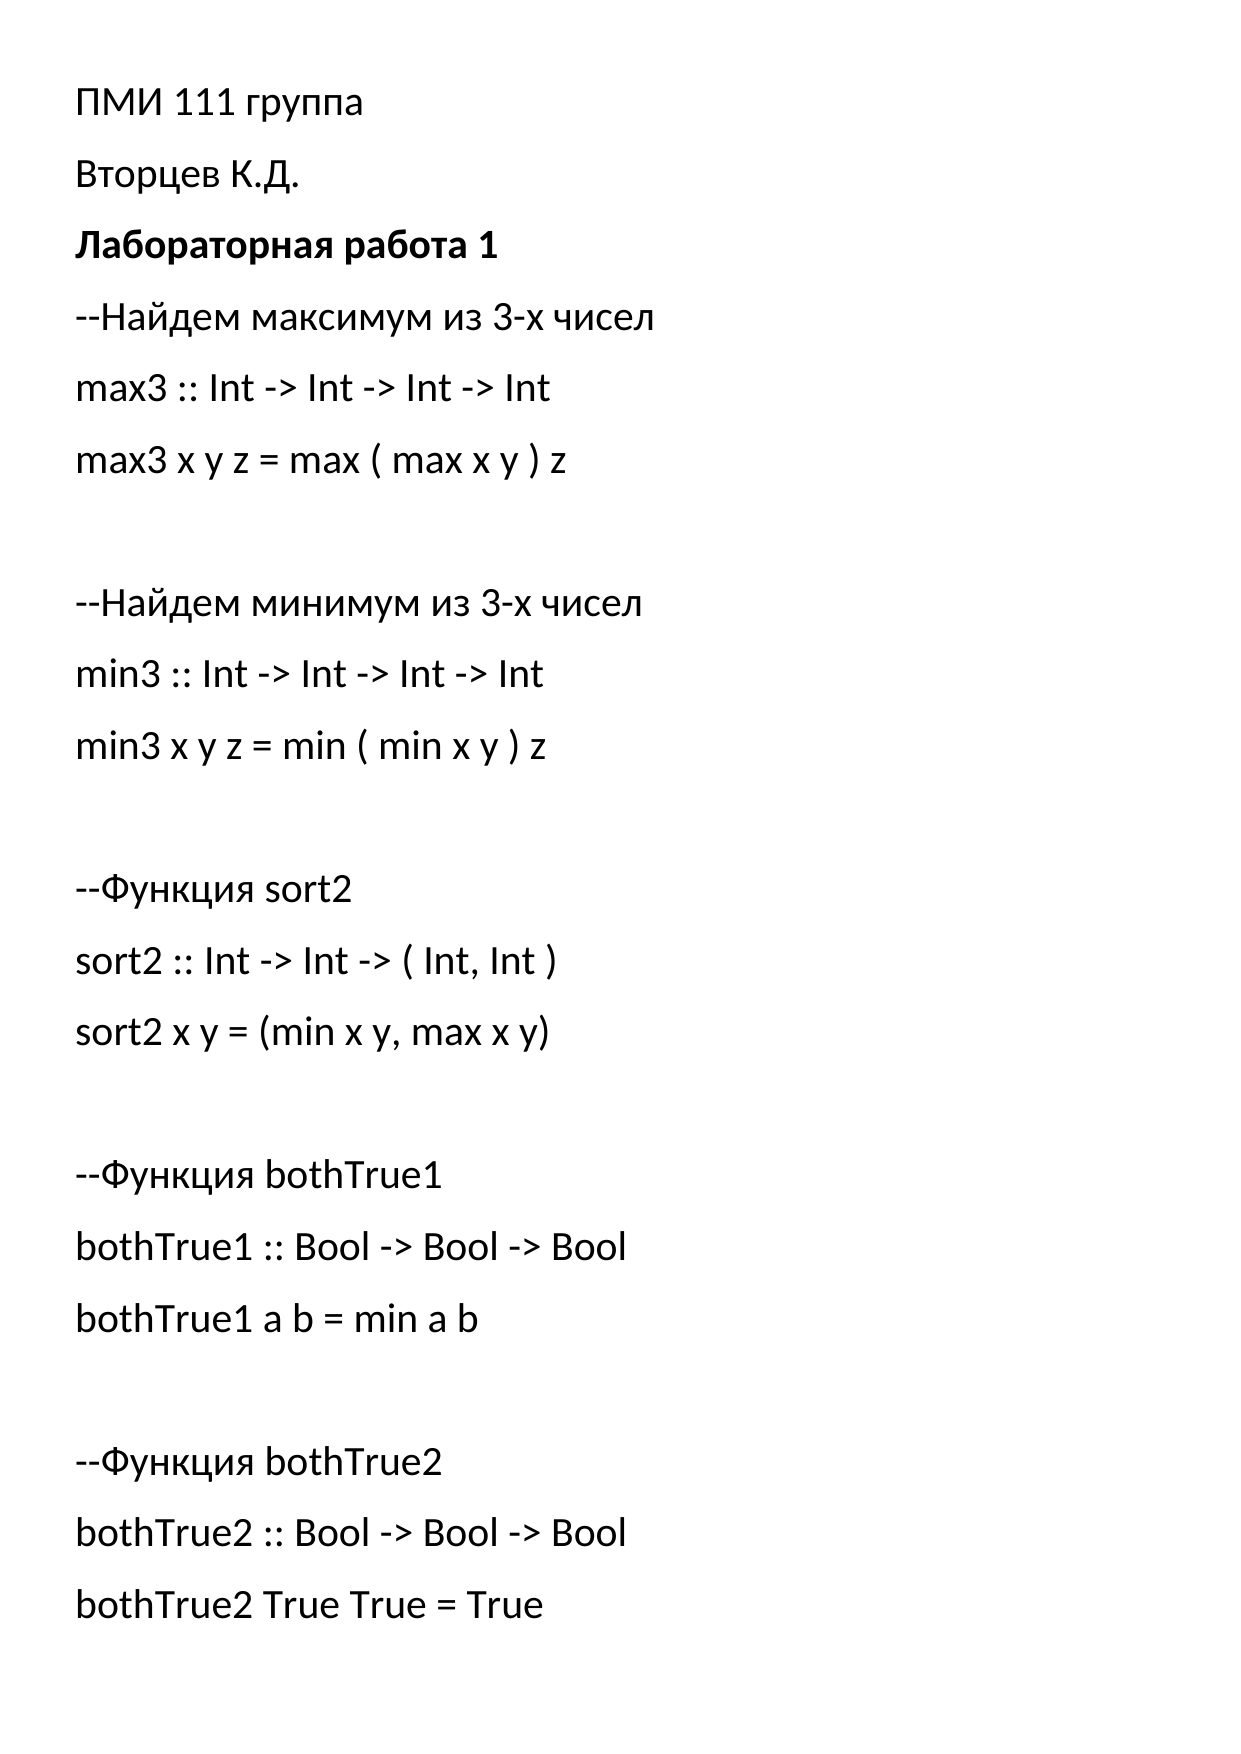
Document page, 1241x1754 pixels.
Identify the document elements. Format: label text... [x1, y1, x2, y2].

text Лабораторная работа 1 [75, 218, 1165, 269]
text sort2 x y = (min x y, max x y) [75, 1005, 1165, 1056]
text max3 :: Int -> Int -> Int -> Int [75, 361, 1165, 412]
text ПМИ 111 группа [75, 75, 1165, 126]
text --Найдем максимум из 3-х чисел [75, 290, 1165, 341]
text min3 x y z = min ( min x y ) z [75, 719, 1165, 770]
text bothTrue1 :: Bool -> Bool -> Bool [75, 1220, 1165, 1271]
text bothTrue1 a b = min a b [75, 1292, 1165, 1342]
text bothTrue2 :: Bool -> Bool -> Bool [75, 1506, 1165, 1557]
text --Функция bothTrue2 [75, 1435, 1165, 1486]
text bothTrue2 True True = True [75, 1578, 1165, 1629]
text --Функция sort2 [75, 862, 1165, 913]
text min3 :: Int -> Int -> Int -> Int [75, 647, 1165, 698]
text --Функция bothTrue1 [75, 1148, 1165, 1199]
text max3 x y z = max ( max x y ) z [75, 433, 1165, 484]
text sort2 :: Int -> Int -> ( Int, Int ) [75, 934, 1165, 984]
text Вторцев К.Д. [75, 147, 1165, 197]
text --Найдем минимум из 3-х чисел [75, 576, 1165, 627]
